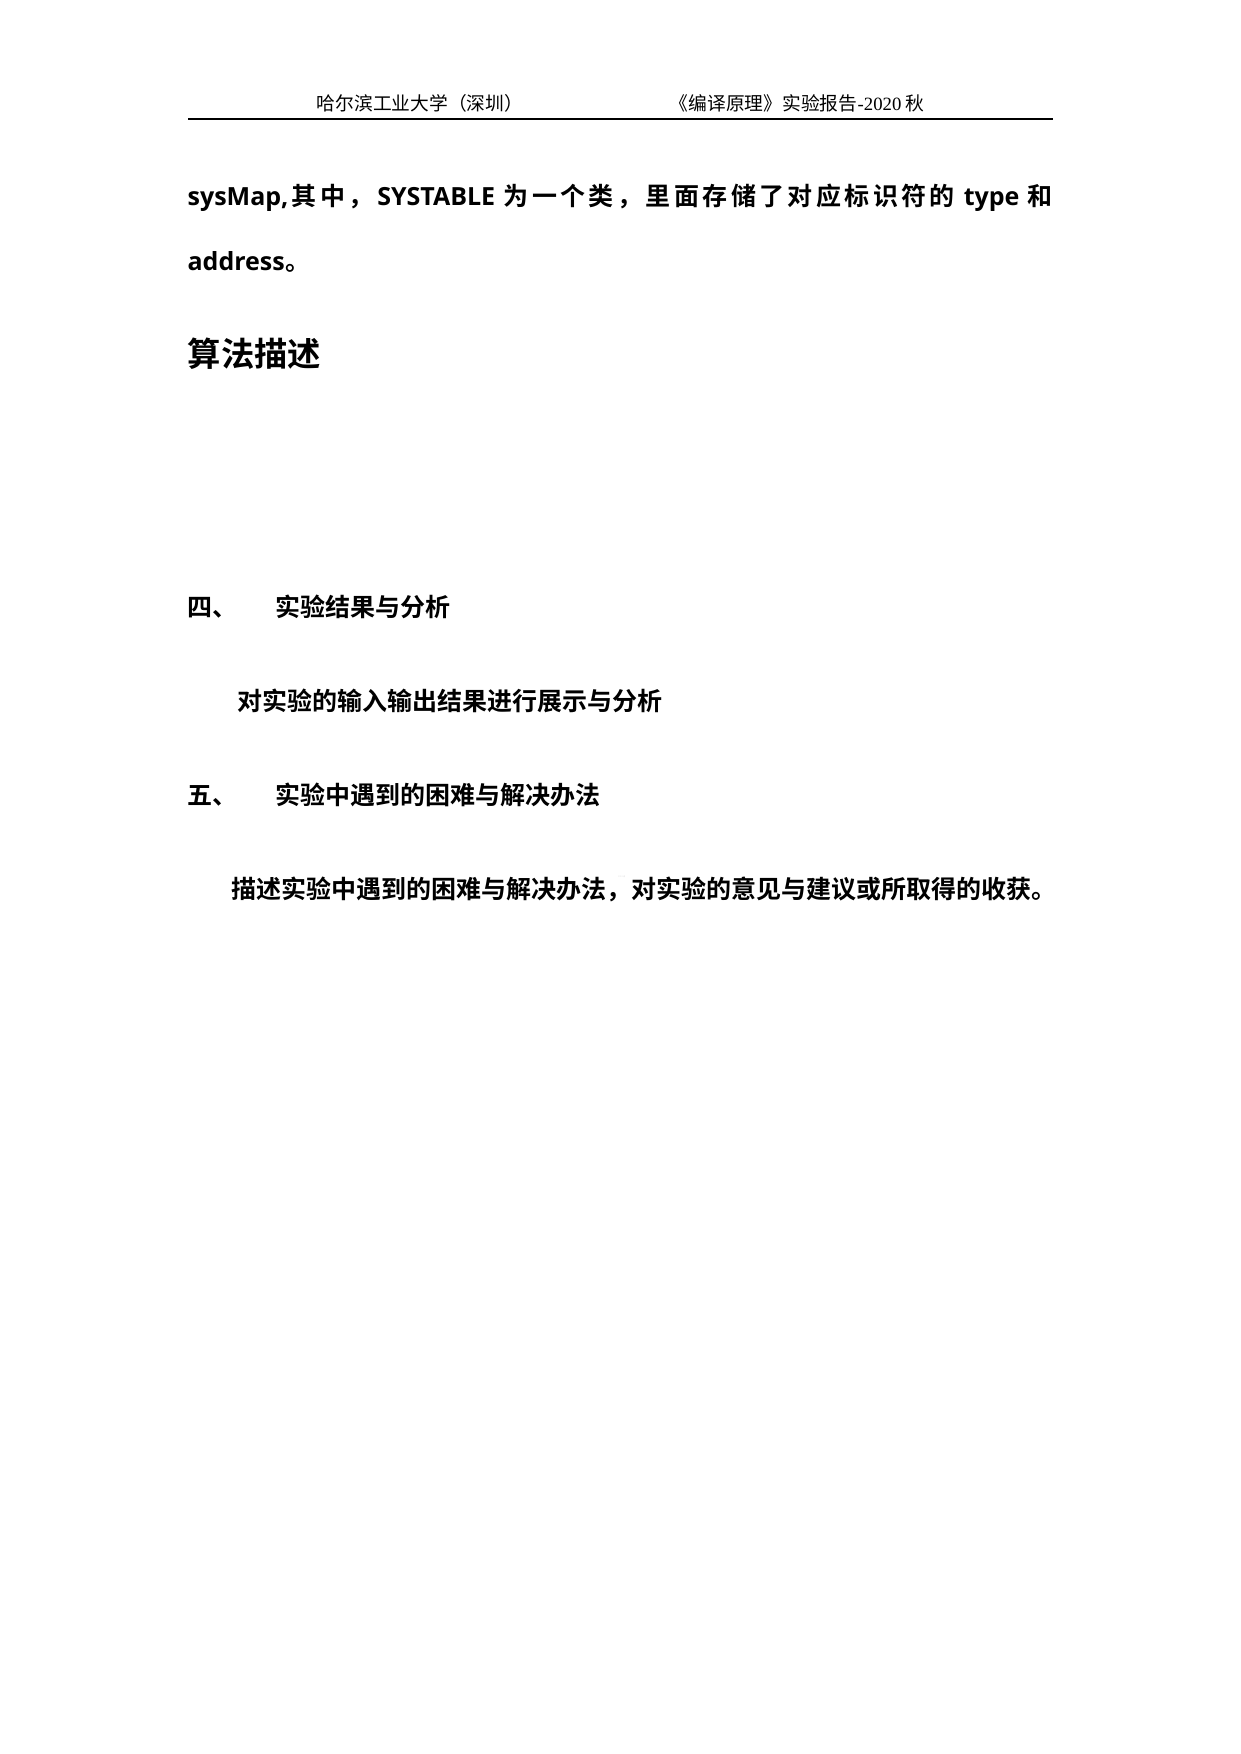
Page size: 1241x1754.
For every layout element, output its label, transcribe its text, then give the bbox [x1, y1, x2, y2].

list 实验中遇到的困难与解决办法 [187, 761, 1053, 826]
text 描述实验中遇到的困难与解决办法，对实验的意见与建议或所取得的收获。 [231, 855, 1053, 920]
list 对实验的输入输出结果进行展示与分析 [187, 667, 1053, 732]
list 符号表使用Map作为存储结构。通过设置对应的string串作为key，可以在Map中得到其对应的value。符号表定义为map<string,SYSTABLE> sysMap,其中，SYSTABLE为一个类，里面存储了对应标识符的type和address。 [187, 162, 1053, 292]
subtitle 算法描述 [187, 319, 1053, 384]
list 实验结果与分析 [187, 573, 1053, 638]
